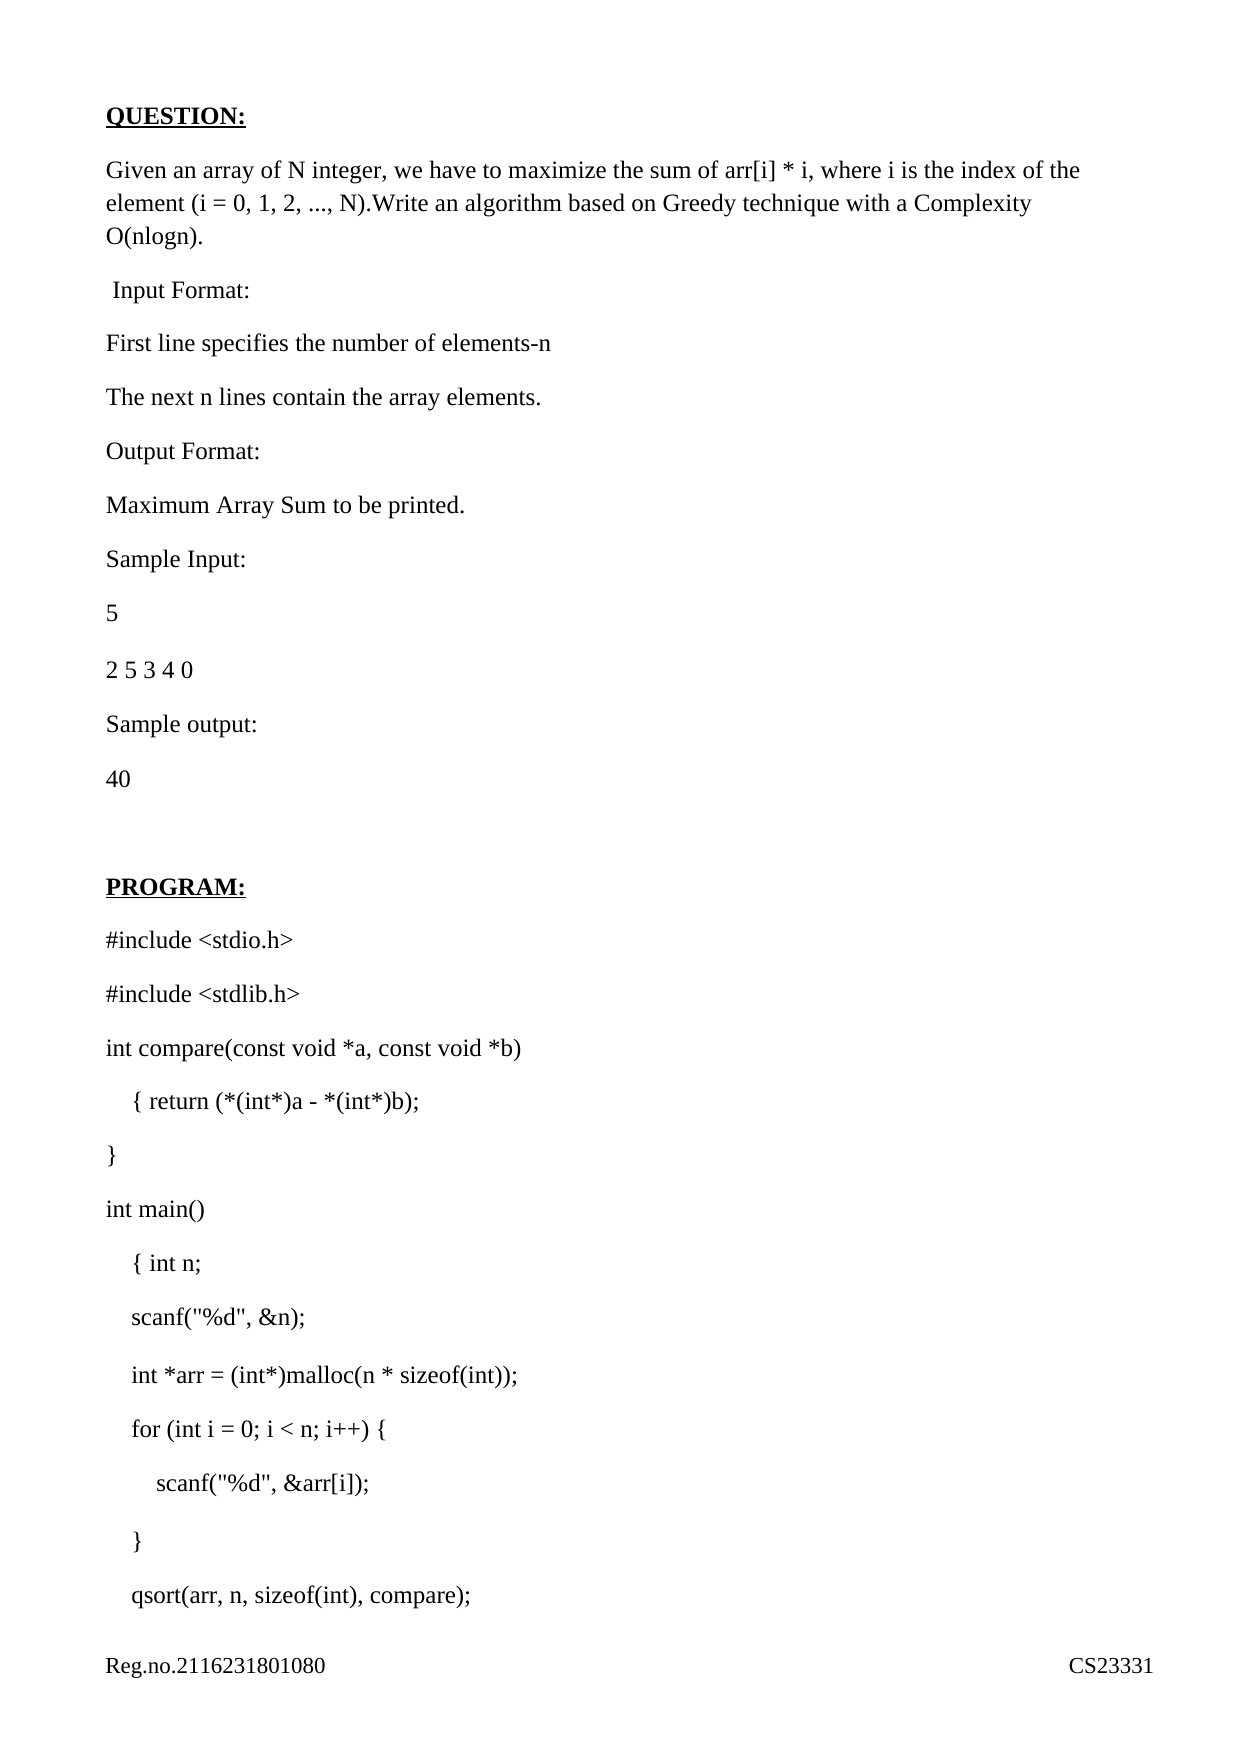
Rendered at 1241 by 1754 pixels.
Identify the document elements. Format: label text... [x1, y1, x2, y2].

text 40 [106, 764, 1155, 792]
text int compare(const void *a, const void *b) { return (*(int*)a - *(int*)b); [106, 1033, 593, 1115]
text #include <stdio.h> #include <stdlib.h> [106, 925, 349, 1008]
text Sample output: [106, 709, 1155, 738]
text } [106, 1141, 1155, 1169]
text QUESTION: [106, 101, 1155, 130]
text int main() { int n; [106, 1194, 244, 1277]
text Input Format: [112, 275, 1155, 303]
text 5 [106, 598, 1155, 627]
text PROGRAM: [106, 872, 1155, 900]
text } [131, 1526, 1155, 1555]
text Maximum Array Sum to be printed. Sample Input: [106, 490, 476, 573]
text qsort(arr, n, sizeof(int), compare); [131, 1580, 1155, 1609]
text First line specifies the number of elements-n The next n lines contain the array elements. Output Format: [106, 328, 555, 465]
text scanf("%d", &arr[i]); [156, 1468, 1155, 1497]
text int *arr = (int*)malloc(n * sizeof(int)); for (int i = 0; i < n; i++) { [131, 1360, 540, 1443]
text Given an array of N integer, we have to maximize the sum of arr[i] * i, where i is the index of the element (i = 0, 1, 2, ..., N).Write an algorithm based on Greedy technique with a Complexity O(nlogn). [106, 155, 1088, 249]
text scanf("%d", &n); [131, 1302, 1155, 1331]
text 2 5 3 4 0 [106, 656, 1155, 684]
